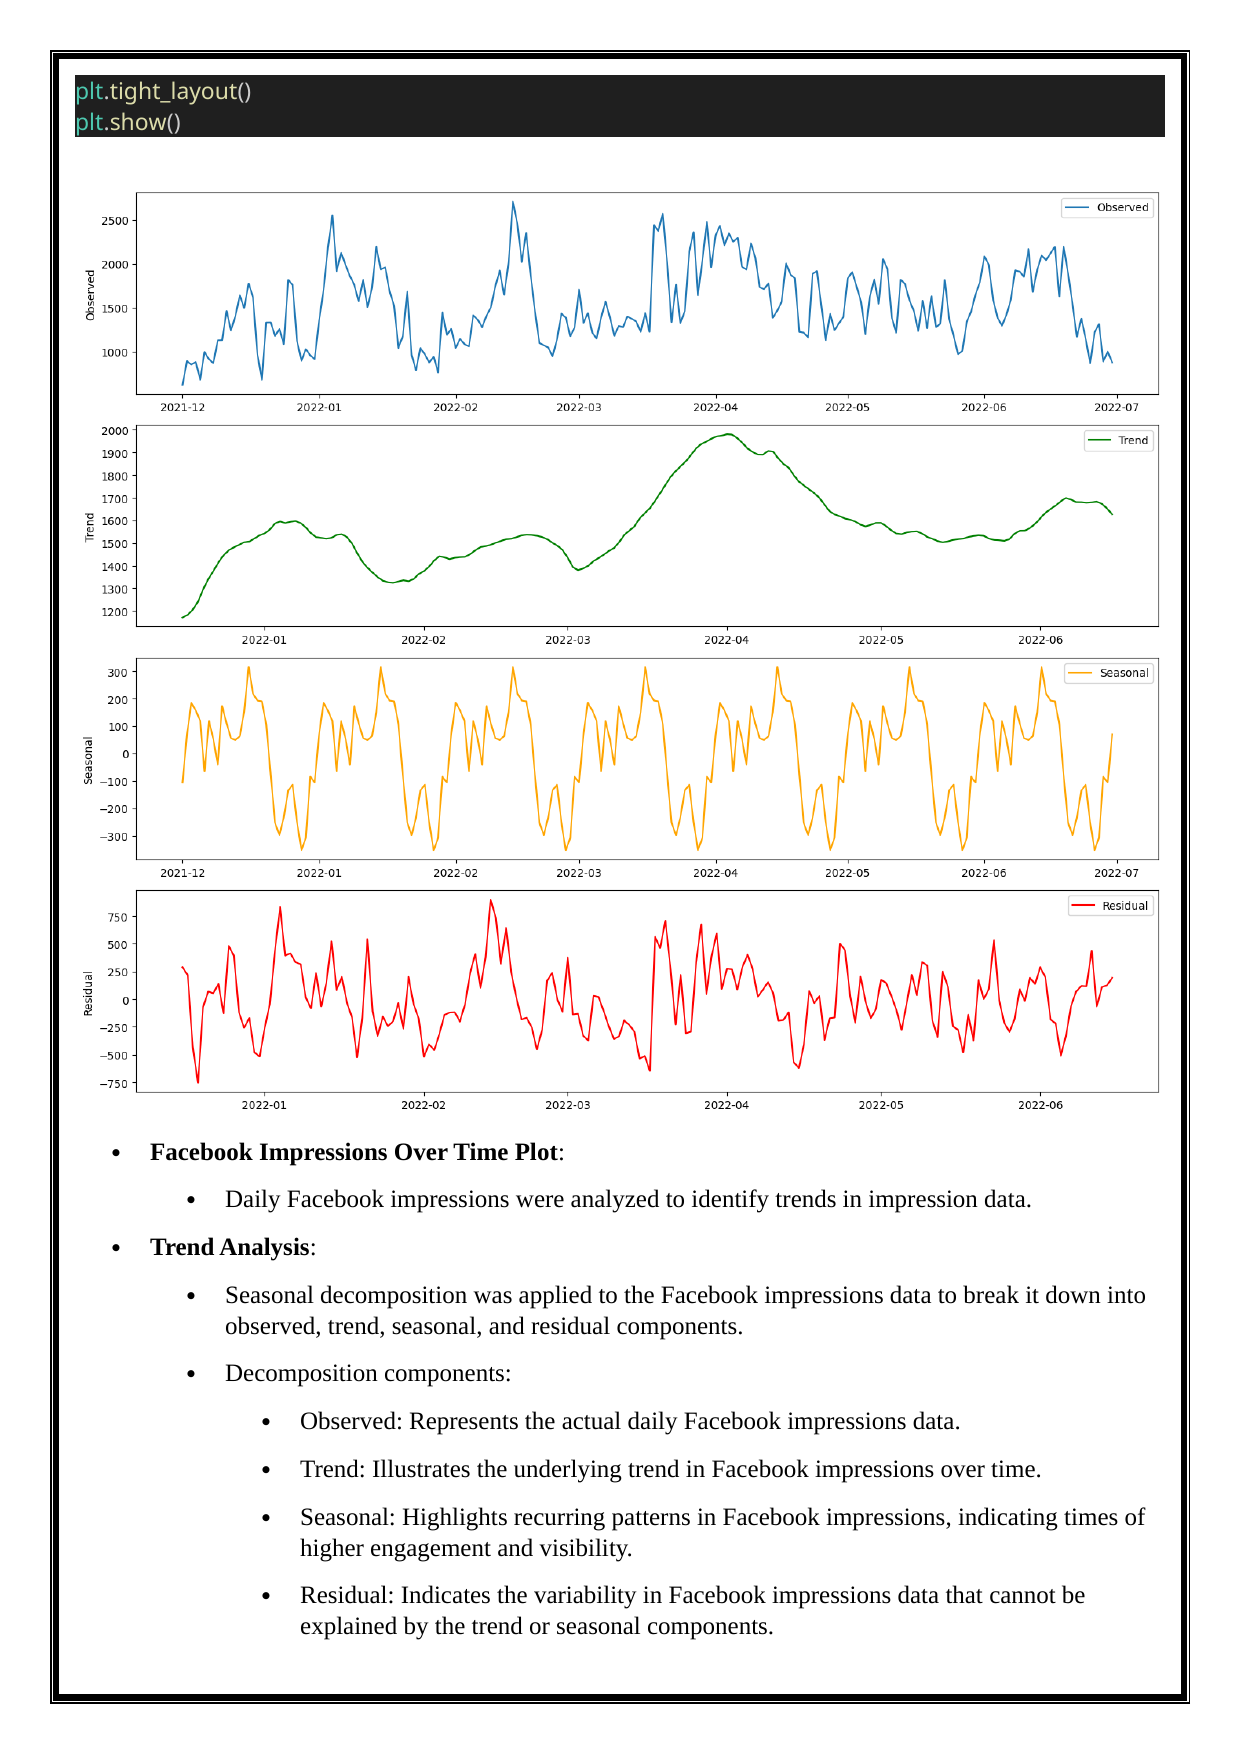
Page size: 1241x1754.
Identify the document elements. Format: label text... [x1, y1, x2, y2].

list Trend: Illustrates the underlying trend in Facebook impressions over time. [262, 1454, 1165, 1483]
text plt.show() [75, 106, 1165, 137]
text plt.tight_layout() [75, 75, 1165, 106]
picture [75, 185, 1166, 1118]
list Residual: Indicates the variability in Facebook impressions data that cannot be explained by the trend or seasonal components. [262, 1580, 1165, 1640]
list Facebook Impressions Over Time Plot: [112, 1137, 1165, 1165]
list Trend Analysis: [112, 1232, 1165, 1261]
list Decomposition components: [187, 1358, 1165, 1387]
list Seasonal: Highlights recurring patterns in Facebook impressions, indicating times of higher engagement and visibility. [262, 1502, 1165, 1561]
list Daily Facebook impressions were analyzed to identify trends in impression data. [187, 1184, 1165, 1213]
list Seasonal decomposition was applied to the Facebook impressions data to break it down into observed, trend, seasonal, and residual components. [187, 1280, 1165, 1339]
list Observed: Represents the actual daily Facebook impressions data. [262, 1406, 1165, 1435]
